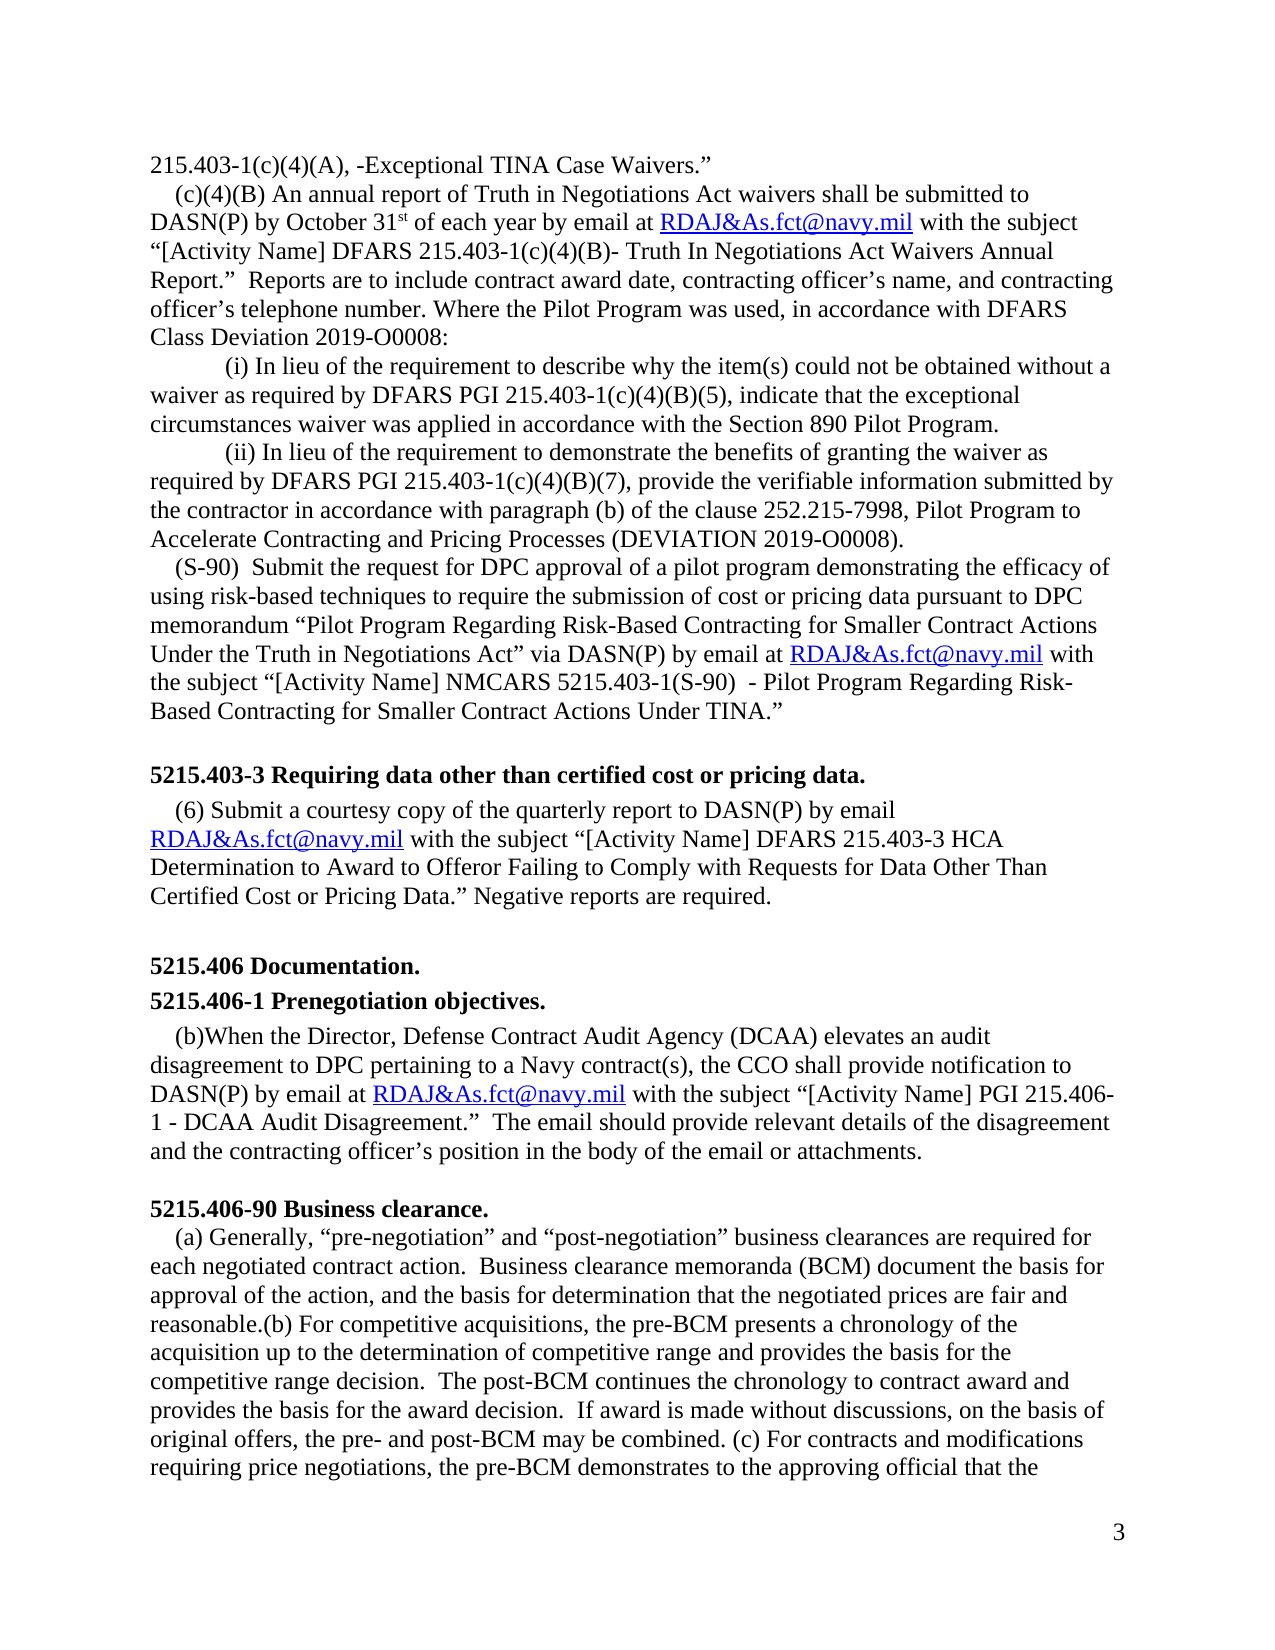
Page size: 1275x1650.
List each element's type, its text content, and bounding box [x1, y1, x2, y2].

text (b)When the Director, Defense Contract Audit Agency (DCAA) elevates an audit disagreement to DPC pertaining to a Navy contract(s), the CCO shall provide notification to DASN(P) by email at RDAJ&As.fct@navy.mil with the subject “[Activity Name] PGI 215.406-1 - DCAA Audit Disagreement.” The email should provide relevant details of the disagreement and the contracting officer’s position in the body of the email or attachments. [150, 1021, 1125, 1165]
subtitle 5215.406-1 Prenegotiation objectives. [150, 986, 1125, 1015]
list (S-90) Submit the request for DPC approval of a pilot program demonstrating the efficacy of using risk-based techniques to require the submission of cost or pricing data pursuant to DPC memorandum “Pilot Program Regarding Risk-Based Contracting for Smaller Contract Actions Under the Truth in Negotiations Act” via DASN(P) by email at RDAJ&As.fct@navy.mil with the subject “[Activity Name] NMCARS 5215.403-1(S-90) - Pilot Program Regarding Risk-Based Contracting for Smaller Contract Actions Under TINA.” [150, 552, 1125, 725]
list (6) Submit a courtesy copy of the quarterly report to DASN(P) by email RDAJ&As.fct@navy.mil with the subject “[Activity Name] DFARS 215.403-3 HCA Determination to Award to Offeror Failing to Comply with Requests for Data Other Than Certified Cost or Pricing Data.” Negative reports are required. [150, 795, 1125, 910]
subtitle 5215.403-3 Requiring data other than certified cost or pricing data. [150, 760, 1125, 789]
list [150, 1222, 1125, 1481]
subtitle 5215.406 Documentation. [150, 951, 1125, 980]
text (i) In lieu of the requirement to describe why the item(s) could not be obtained without a waiver as required by DFARS PGI 215.403-1(c)(4)(B)(5), indicate that the exceptional circumstances waiver was applied in accordance with the Section 890 Pilot Program. [150, 351, 1125, 437]
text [150, 150, 1125, 179]
text 5215.406-90 Business clearance. [150, 1194, 1125, 1222]
text (ii) In lieu of the requirement to demonstrate the benefits of granting the waiver as required by DFARS PGI 215.403-1(c)(4)(B)(7), provide the verifiable information submitted by the contractor in accordance with paragraph (b) of the clause 252.215-7998, Pilot Program to Accelerate Contracting and Pricing Processes (DEVIATION 2019-O0008). [150, 437, 1125, 552]
list (c)(4)(B) An annual report of Truth in Negotiations Act waivers shall be submitted to DASN(P) by October 31st of each year by email at RDAJ&As.fct@navy.mil with the subject “[Activity Name] DFARS 215.403-1(c)(4)(B)- Truth In Negotiations Act Waivers Annual Report.” Reports are to include contract award date, contracting officer’s name, and contracting officer’s telephone number. Where the Pilot Program was used, in accordance with DFARS Class Deviation 2019-O0008: [150, 179, 1125, 351]
